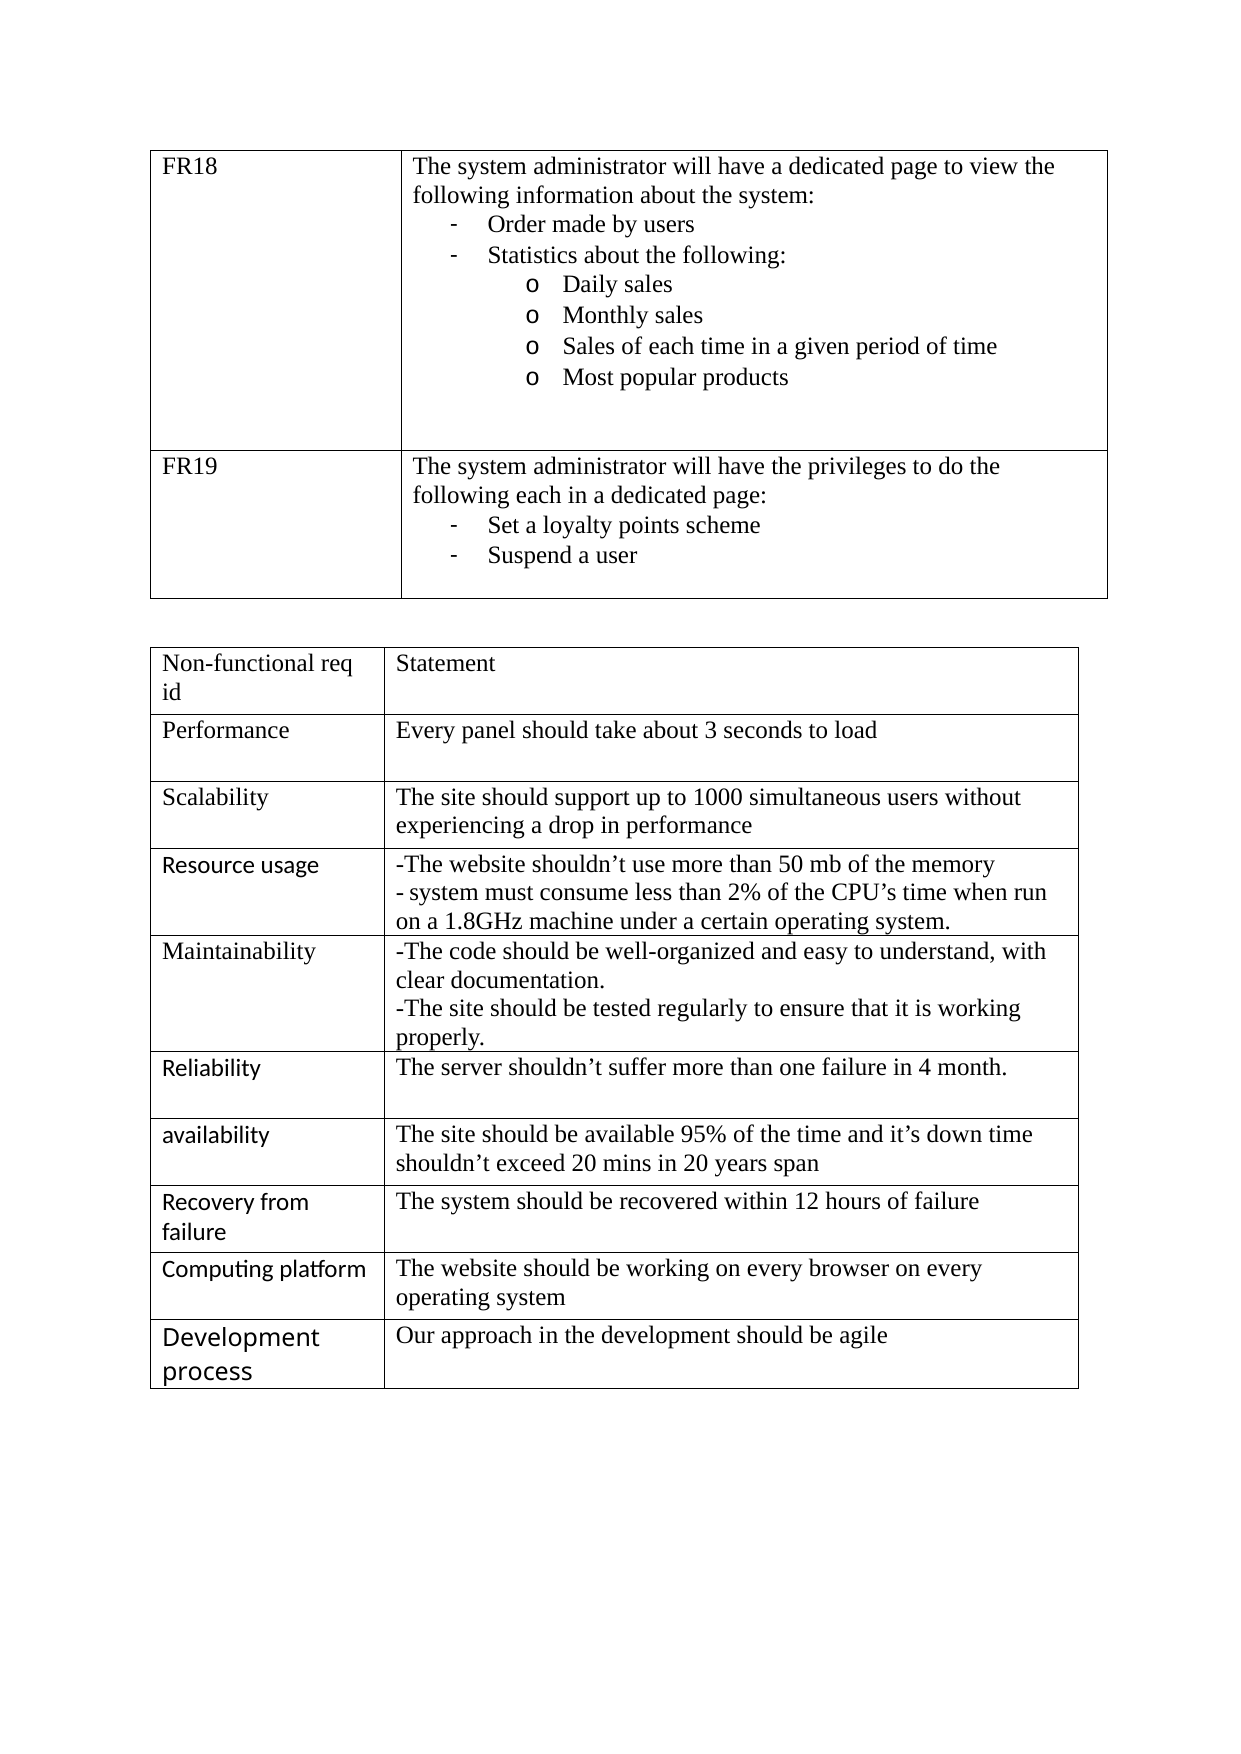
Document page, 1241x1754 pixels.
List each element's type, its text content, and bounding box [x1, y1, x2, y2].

table_cell The system administrator will have the privileges to do the following each in a dedicated page: Set a loyalty points scheme Suspend a user [402, 451, 1107, 598]
table_cell Recovery from failure [151, 1186, 384, 1252]
table_cell -The code should be well-organized and easy to understand, with clear documentation. -The site should be tested regularly to ensure that it is working properly. [385, 936, 1078, 1051]
table_header Statement [385, 648, 1078, 714]
table_cell Every panel should take about 3 seconds to load [385, 715, 1078, 781]
table_cell The site should support up to 1000 simultaneous users without experiencing a drop in performance [385, 782, 1078, 848]
table_cell The site should be available 95% of the time and it’s down time shouldn’t exceed 20 mins in 20 years span [385, 1119, 1078, 1185]
table_cell The website should be working on every browser on every operating system [385, 1253, 1078, 1319]
table_cell Reliability [151, 1052, 384, 1118]
table_cell FR18 [151, 151, 401, 450]
table_cell The system administrator will have a dedicated page to view the following information about the system: Order made by users Statistics about the following: Daily sales Monthly sales Sales of each time in a given period of time Most popular products [402, 151, 1107, 450]
table_cell Maintainability [151, 936, 384, 1051]
table_cell Computing platform [151, 1253, 384, 1319]
table_cell availability [151, 1119, 384, 1185]
table_cell Scalability [151, 782, 384, 848]
table_cell -The website shouldn’t use more than 50 mb of the memory - system must consume less than 2% of the CPU’s time when run on a 1.8GHz machine under a certain operating system. [385, 849, 1078, 935]
table_cell Our approach in the development should be agile [385, 1320, 1078, 1388]
table_cell Performance [151, 715, 384, 781]
table_cell FR19 [151, 451, 401, 598]
table_cell The system should be recovered within 12 hours of failure [385, 1186, 1078, 1252]
table_cell Development process [151, 1320, 384, 1388]
table_cell Resource usage [151, 849, 384, 935]
table_cell The server shouldn’t suffer more than one failure in 4 month. [385, 1052, 1078, 1118]
table_header Non-functional req id [151, 648, 384, 714]
